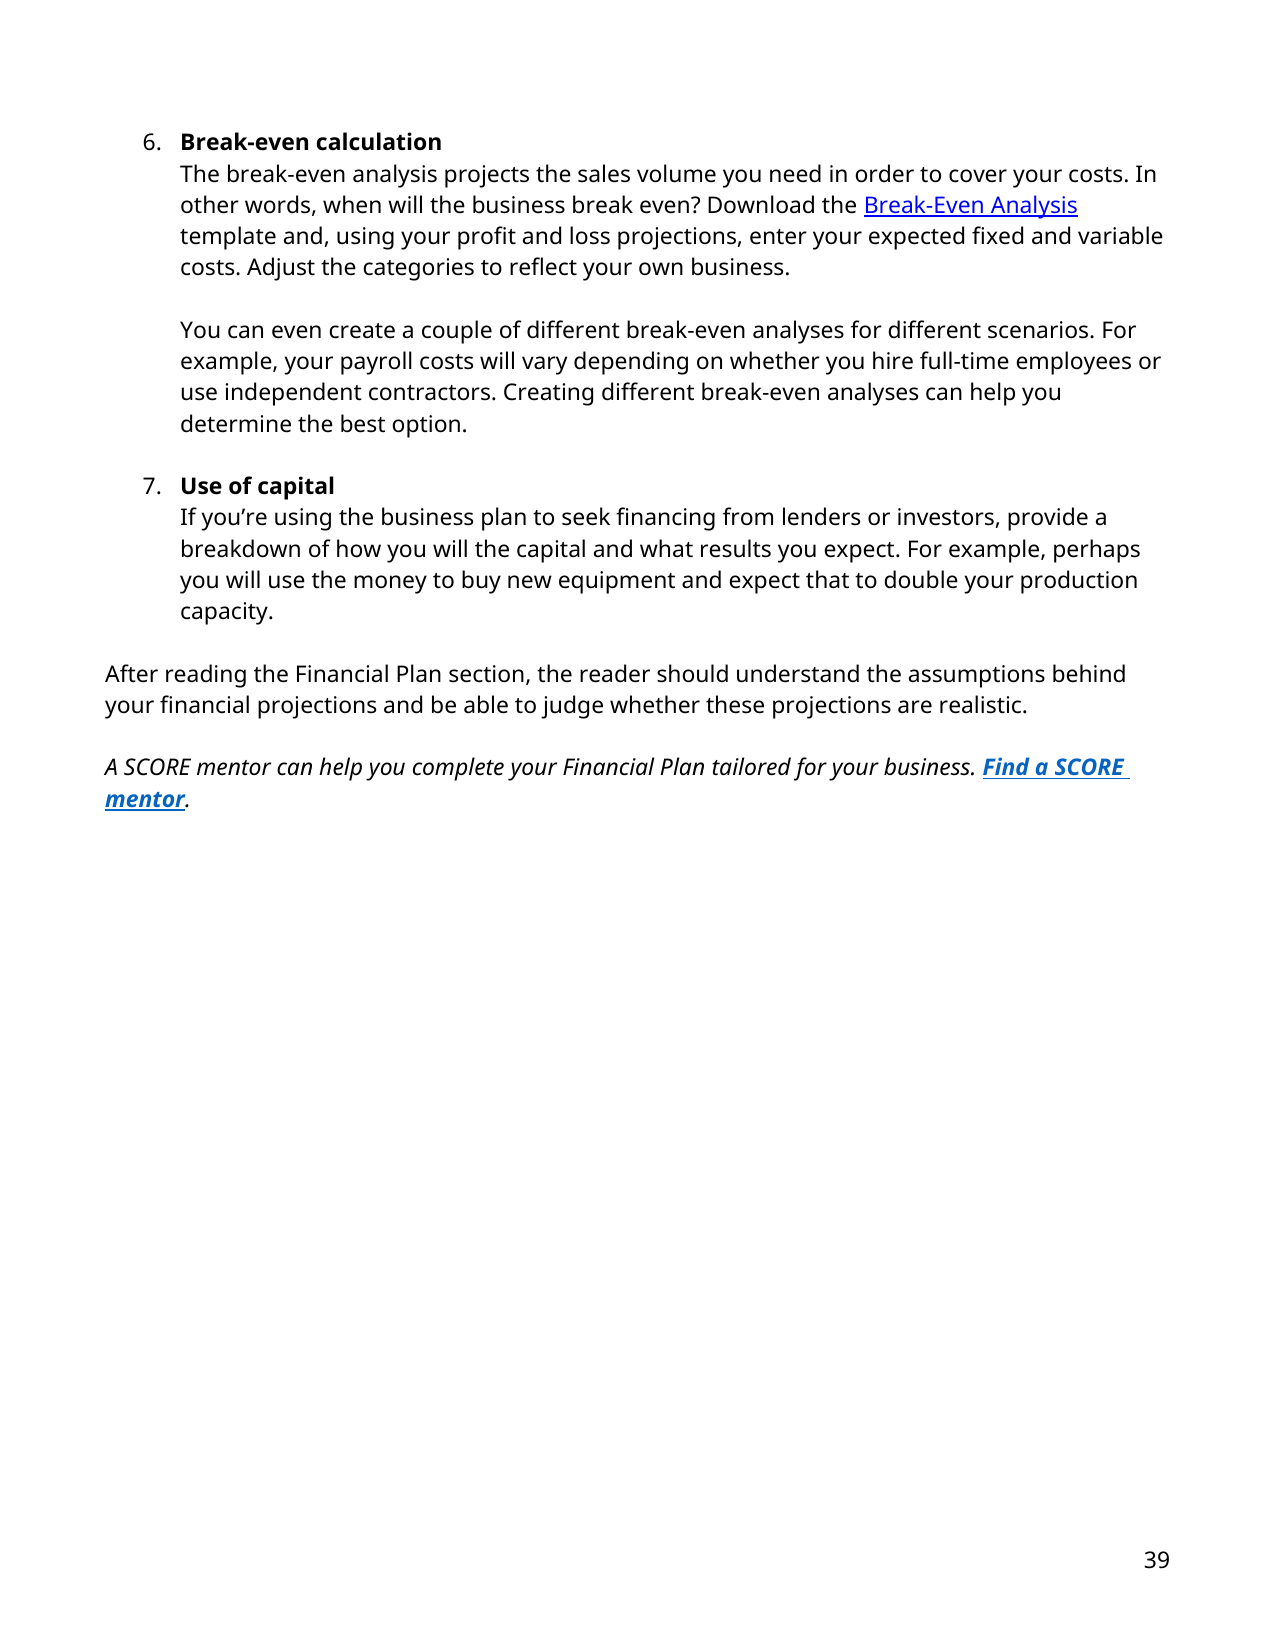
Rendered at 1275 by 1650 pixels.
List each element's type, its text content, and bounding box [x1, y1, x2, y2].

list Use of capital [142, 470, 1170, 501]
list Break-even calculation [142, 126, 1170, 157]
text After reading the Financial Plan section, the reader should understand the assumptions behind your financial projections and be able to judge whether these projections are realistic. [105, 657, 1170, 720]
list If you’re using the business plan to seek financing from lenders or investors, provide a breakdown of how you will the capital and what results you expect. For example, perhaps you will use the money to buy new equipment and expect that to double your production capacity. [180, 501, 1170, 626]
list The break-even analysis projects the sales volume you need in order to cover your costs. In other words, when will the business break even? Download the Break-Even Analysis template and, using your profit and loss projections, enter your expected fixed and variable costs. Adjust the categories to reflect your own business. [180, 157, 1170, 282]
list You can even create a couple of different break-even analyses for different scenarios. For example, your payroll costs will vary depending on whether you hire full-time employees or use independent contractors. Creating different break-even analyses can help you determine the best option. [180, 314, 1170, 439]
text A SCORE mentor can help you complete your Financial Plan tailored for your business. Find a SCORE mentor. [105, 751, 1170, 814]
